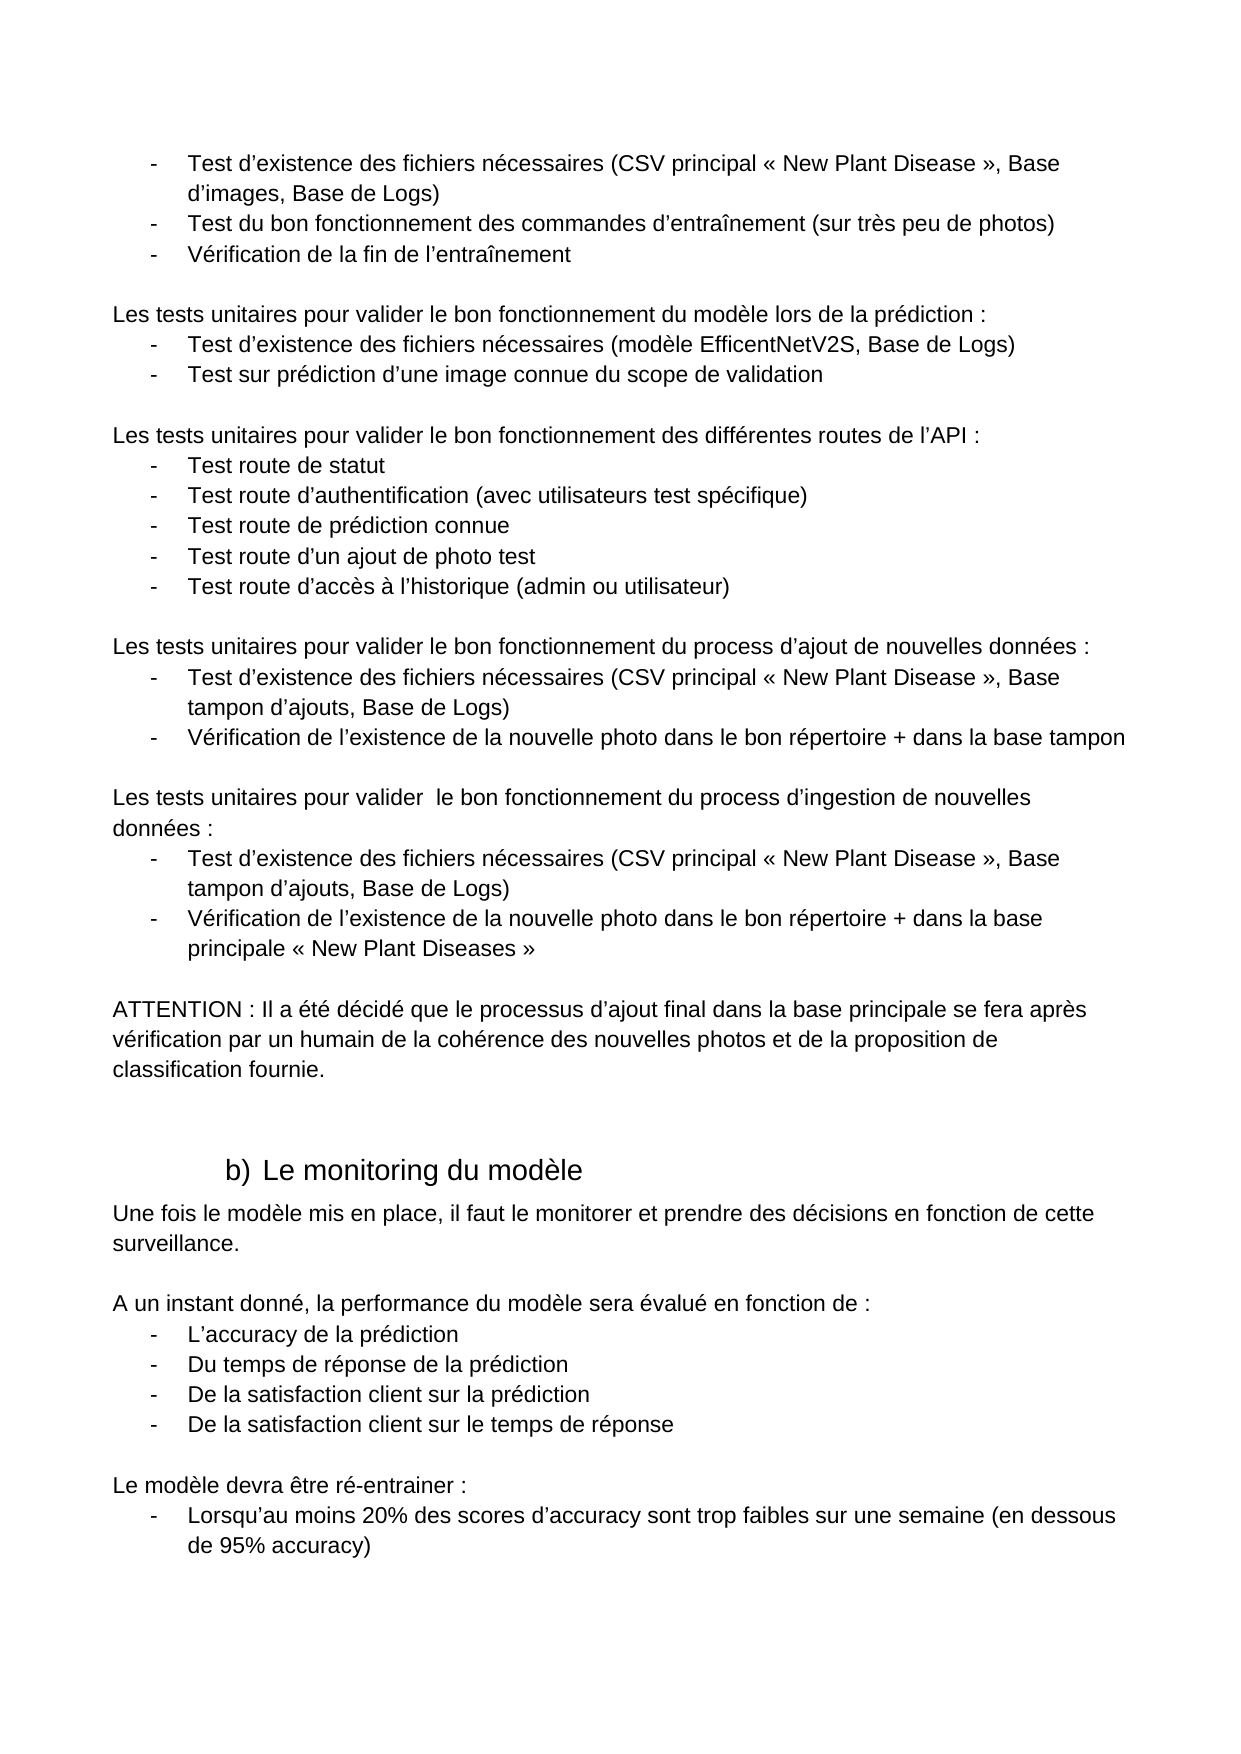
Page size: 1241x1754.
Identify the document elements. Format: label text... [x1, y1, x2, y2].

list Test route d’un ajout de photo test [150, 543, 1128, 569]
list Test d’existence des fichiers nécessaires (CSV principal « New Plant Disease », Base tampon d’ajouts, Base de Logs) [150, 663, 1128, 720]
list Vérification de l’existence de la nouvelle photo dans le bon répertoire + dans la base principale « New Plant Diseases » [150, 905, 1128, 962]
text Les tests unitaires pour valider le bon fonctionnement du process d’ingestion de nouvelles données : [112, 784, 1128, 841]
subtitle Le monitoring du modèle [225, 1153, 1128, 1186]
list Test d’existence des fichiers nécessaires (CSV principal « New Plant Disease », Base tampon d’ajouts, Base de Logs) [150, 845, 1128, 901]
text Les tests unitaires pour valider le bon fonctionnement des différentes routes de l’API : [112, 422, 1128, 448]
text A un instant donné, la performance du modèle sera évalué en fonction de : [112, 1290, 1128, 1317]
list L’accuracy de la prédiction [150, 1321, 1128, 1347]
list De la satisfaction client sur le temps de réponse [150, 1411, 1128, 1437]
list Test du bon fonctionnement des commandes d’entraînement (sur très peu de photos) [150, 210, 1128, 237]
list Test route d’accès à l’historique (admin ou utilisateur) [150, 573, 1128, 599]
text Les tests unitaires pour valider le bon fonctionnement du modèle lors de la prédiction : [112, 301, 1128, 327]
text Le modèle devra être ré-entrainer : [112, 1472, 1128, 1498]
list Test d’existence des fichiers nécessaires (modèle EfficentNetV2S, Base de Logs) [150, 331, 1128, 358]
list Test route d’authentification (avec utilisateurs test spécifique) [150, 482, 1128, 509]
list Test sur prédiction d’une image connue du scope de validation [150, 361, 1128, 388]
list Vérification de l’existence de la nouvelle photo dans le bon répertoire + dans la base tampon [150, 724, 1128, 750]
list Vérification de la fin de l’entraînement [150, 241, 1128, 267]
list Test d’existence des fichiers nécessaires (CSV principal « New Plant Disease », Base d’images, Base de Logs) [150, 150, 1128, 207]
text ATTENTION : Il a été décidé que le processus d’ajout final dans la base principale se fera après vérification par un humain de la cohérence des nouvelles photos et de la proposition de classification fournie. [112, 996, 1128, 1083]
list De la satisfaction client sur la prédiction [150, 1381, 1128, 1407]
text Les tests unitaires pour valider le bon fonctionnement du process d’ajout de nouvelles données : [112, 633, 1128, 660]
list Lorsqu’au moins 20% des scores d’accuracy sont trop faibles sur une semaine (en dessous de 95% accuracy) [150, 1502, 1128, 1558]
list Du temps de réponse de la prédiction [150, 1351, 1128, 1377]
text Une fois le modèle mis en place, il faut le monitorer et prendre des décisions en fonction de cette surveillance. [112, 1200, 1128, 1256]
list Test route de prédiction connue [150, 512, 1128, 539]
list Test route de statut [150, 452, 1128, 478]
